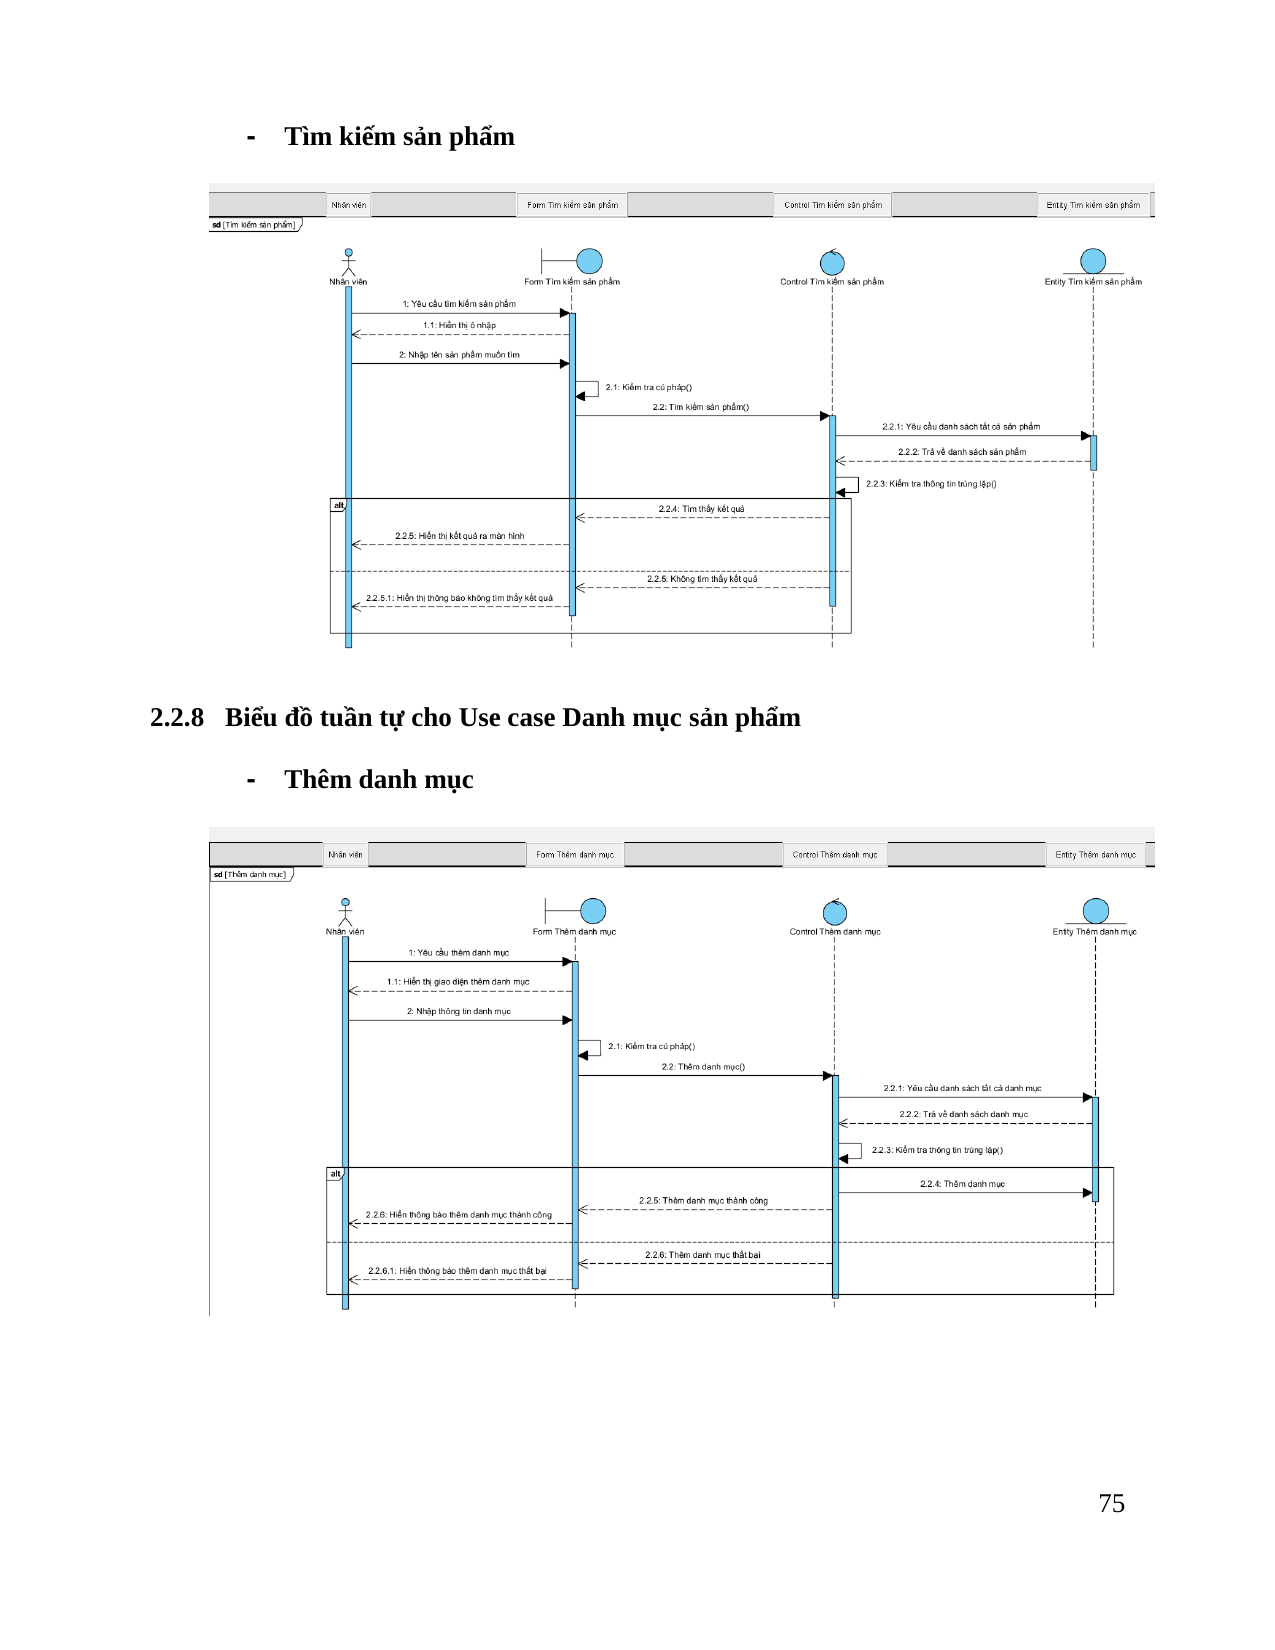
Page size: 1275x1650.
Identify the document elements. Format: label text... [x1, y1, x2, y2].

list Tìm kiếm sản phẩm [247, 116, 1125, 153]
subtitle Biểu đồ tuần tự cho Use case Danh mục sản phẩm [150, 701, 1125, 732]
picture [209, 183, 1155, 665]
picture [209, 827, 1155, 1316]
list Thêm danh mục [247, 760, 1125, 797]
